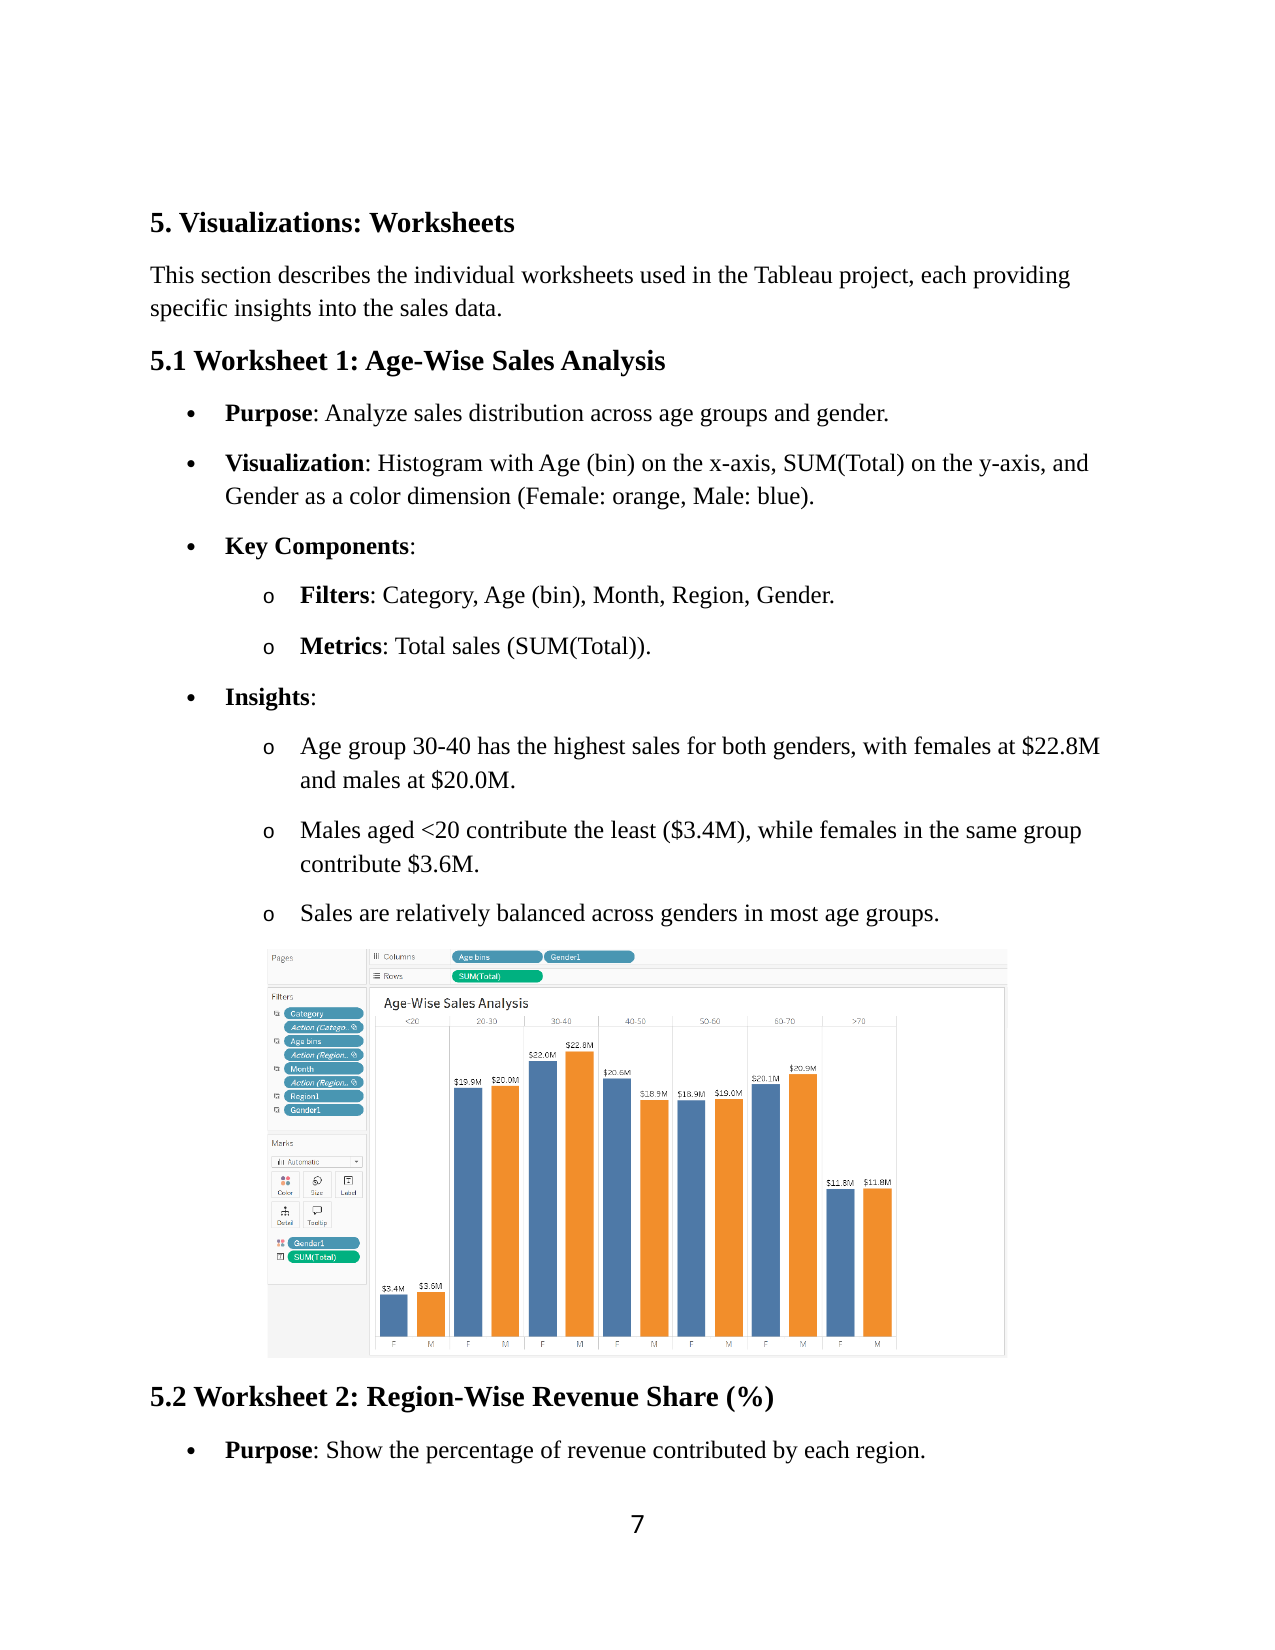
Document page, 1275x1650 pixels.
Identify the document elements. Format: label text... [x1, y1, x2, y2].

text 5.1 Worksheet 1: Age-Wise Sales Analysis [150, 343, 1125, 377]
text 5.2 Worksheet 2: Region-Wise Revenue Share (%) [150, 1379, 1125, 1413]
list Insights: [187, 682, 1125, 710]
list Sales are relatively balanced across genders in most age groups. [262, 898, 1125, 928]
text This section describes the individual worksheets used in the Tableau project, each providing specific insights into the sales data. [150, 260, 1125, 322]
list Purpose: Show the percentage of revenue contributed by each region. [187, 1435, 1125, 1463]
list Metrics: Total sales (SUM(Total)). [262, 631, 1125, 661]
list Purpose: Analyze sales distribution across age groups and gender. [187, 398, 1125, 427]
text 5. Visualizations: Worksheets [150, 205, 1125, 239]
list Key Components: [187, 531, 1125, 559]
list Males aged <20 contribute the least ($3.4M), while females in the same group contribute $3.6M. [262, 815, 1125, 877]
picture [267, 949, 1008, 1358]
list Filters: Category, Age (bin), Month, Region, Gender. [262, 580, 1125, 610]
list Age group 30-40 has the highest sales for both genders, with females at $22.8M and males at $20.0M. [262, 731, 1125, 794]
list Visualization: Histogram with Age (bin) on the x-axis, SUM(Total) on the y-axis, and Gender as a color dimension (Female: orange, Male: blue). [187, 448, 1125, 510]
